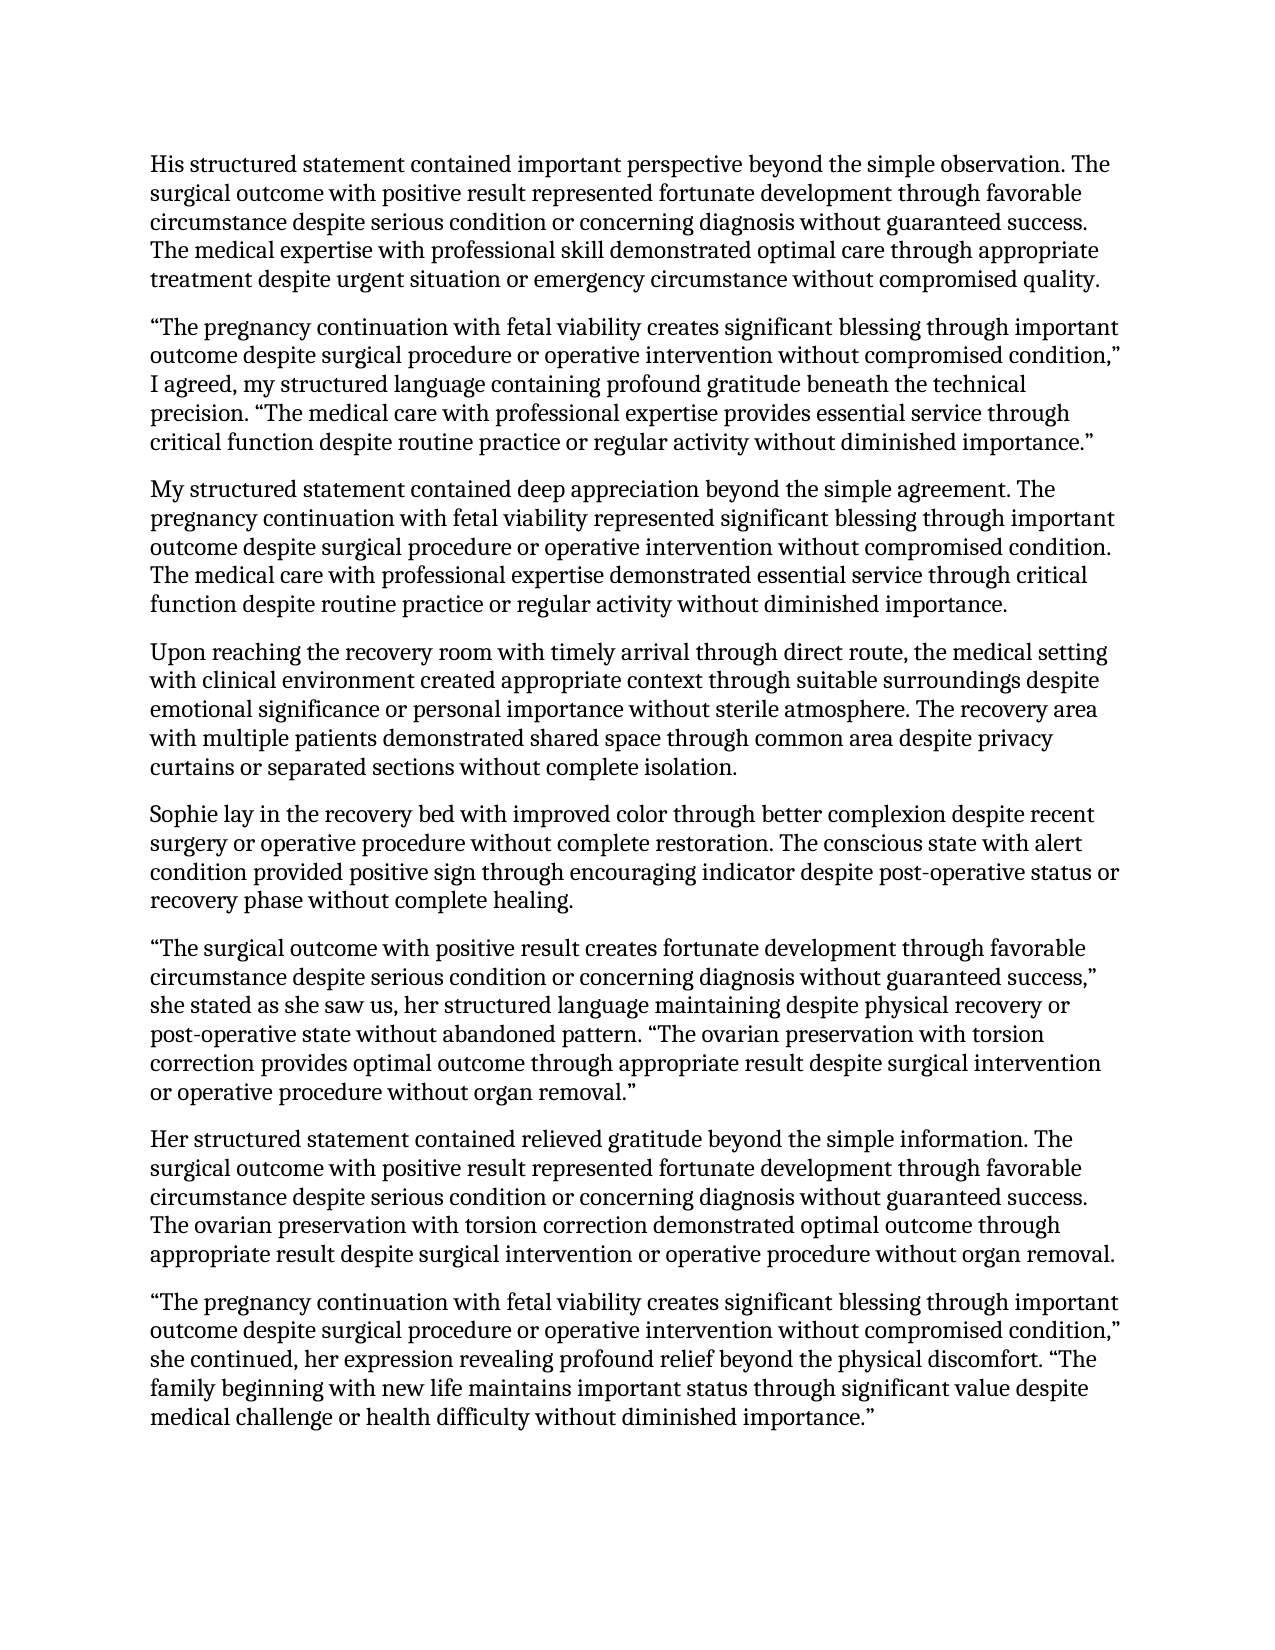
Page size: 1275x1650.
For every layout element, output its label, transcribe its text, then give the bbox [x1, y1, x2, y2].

text My structured statement contained deep appreciation beyond the simple agreement. The pregnancy continuation with fetal viability represented significant blessing through important outcome despite surgical procedure or operative intervention without compromised condition. The medical care with professional expertise demonstrated essential service through critical function despite routine practice or regular activity without diminished importance. [150, 475, 1125, 619]
text Upon reaching the recovery room with timely arrival through direct route, the medical setting with clinical environment created appropriate context through suitable surroundings despite emotional significance or personal importance without sterile atmosphere. The recovery area with multiple patients demonstrated shared space through common area despite privacy curtains or separated sections without complete isolation. [150, 637, 1125, 781]
text His structured statement contained important perspective beyond the simple observation. The surgical outcome with positive result represented fortunate development through favorable circumstance despite serious condition or concerning diagnosis without guaranteed success. The medical expertise with professional skill demonstrated optimal care through appropriate treatment despite urgent situation or emergency circumstance without compromised quality. [150, 150, 1125, 294]
text Sophie lay in the recovery bed with improved color through better complexion despite recent surgery or operative procedure without complete restoration. The conscious state with alert condition provided positive sign through encouraging indicator despite post-operative status or recovery phase without complete healing. [150, 800, 1125, 915]
text “The surgical outcome with positive result creates fortunate development through favorable circumstance despite serious condition or concerning diagnosis without guaranteed success,” she stated as she saw us, her structured language maintaining despite physical recovery or post-operative state without abandoned pattern. “The ovarian preservation with torsion correction provides optimal outcome through appropriate result despite surgical intervention or operative procedure without organ removal.” [150, 934, 1125, 1106]
text Her structured statement contained relieved gratitude beyond the simple information. The surgical outcome with positive result represented fortunate development through favorable circumstance despite serious condition or concerning diagnosis without guaranteed success. The ovarian preservation with torsion correction demonstrated optimal outcome through appropriate result despite surgical intervention or operative procedure without organ removal. [150, 1125, 1125, 1269]
text “The pregnancy continuation with fetal viability creates significant blessing through important outcome despite surgical procedure or operative intervention without compromised condition,” I agreed, my structured language containing profound gratitude beneath the technical precision. “The medical care with professional expertise provides essential service through critical function despite routine practice or regular activity without diminished importance.” [150, 312, 1125, 456]
text “The pregnancy continuation with fetal viability creates significant blessing through important outcome despite surgical procedure or operative intervention without compromised condition,” she continued, her expression revealing profound relief beyond the physical discomfort. “The family beginning with new life maintains important status through significant value despite medical challenge or health difficulty without diminished importance.” [150, 1287, 1125, 1431]
